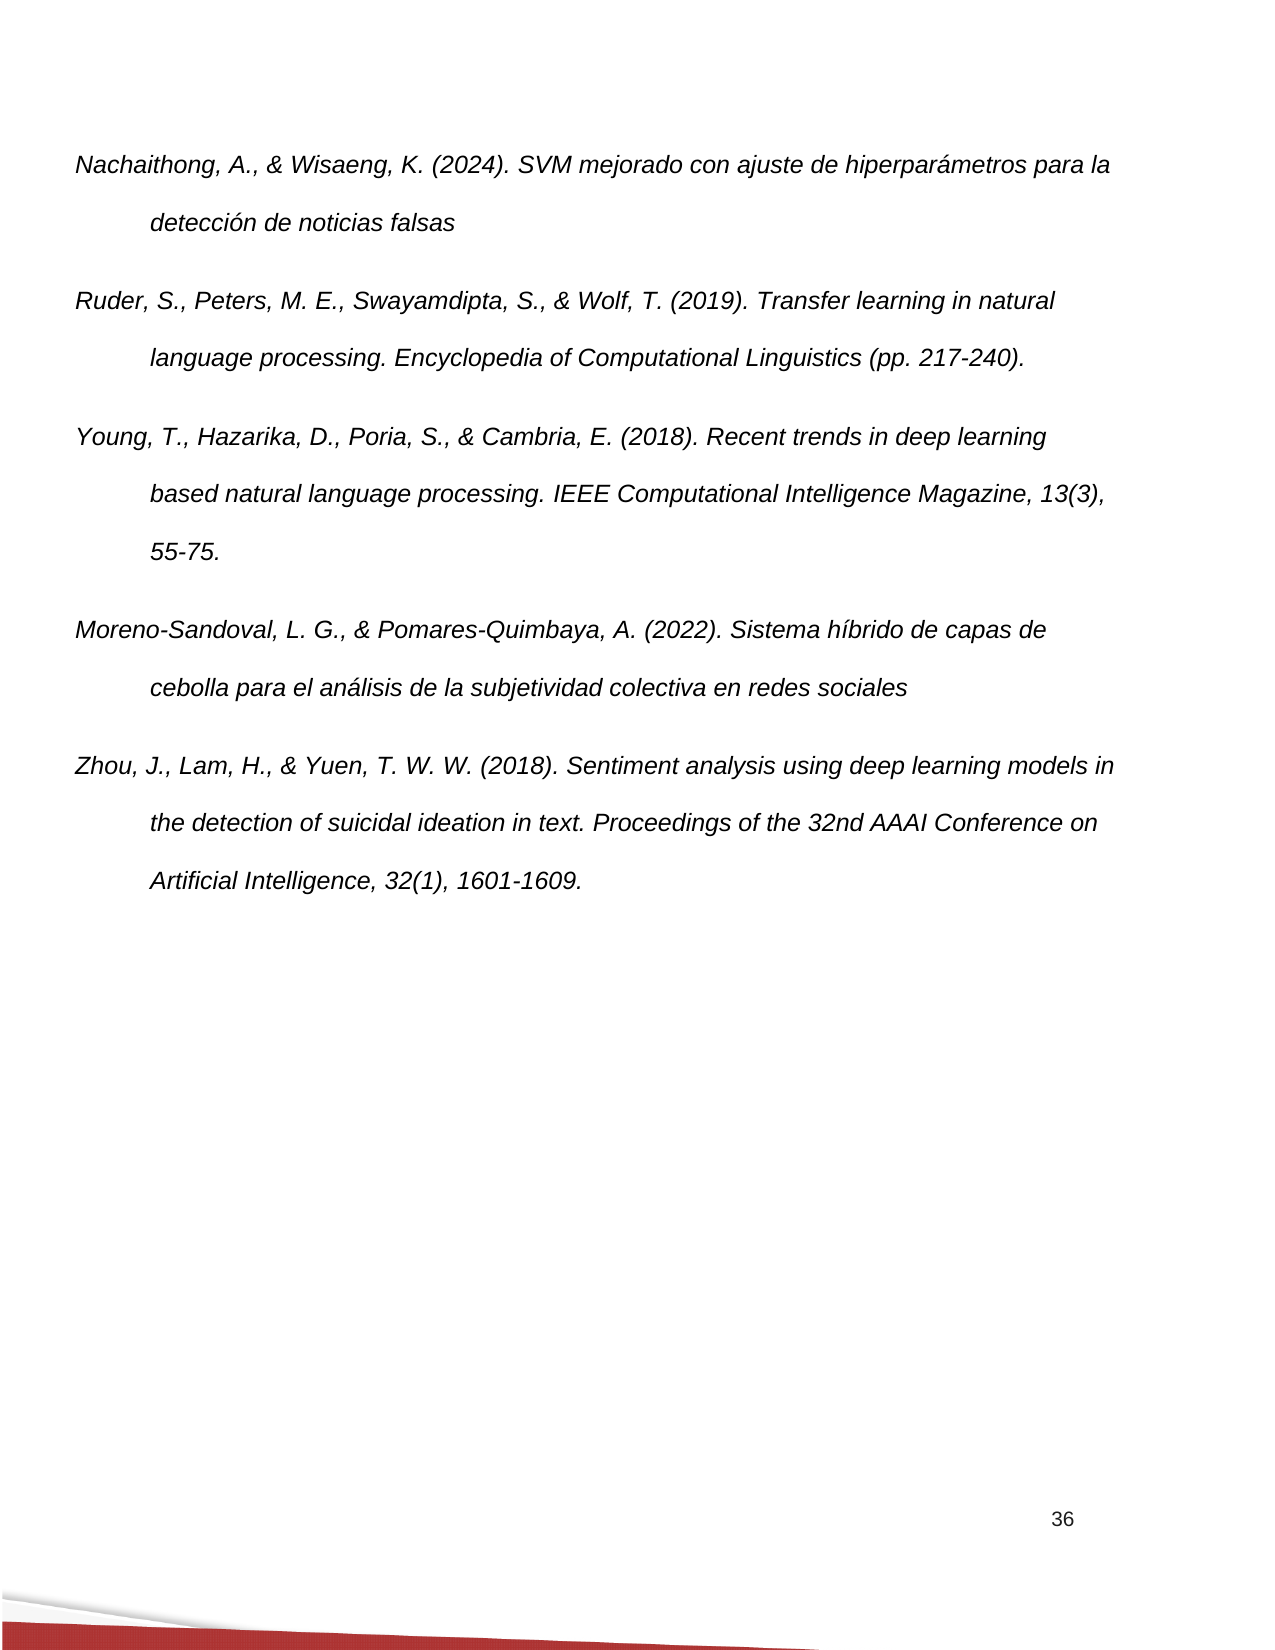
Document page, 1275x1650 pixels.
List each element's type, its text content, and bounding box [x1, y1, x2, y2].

text Nachaithong, A., & Wisaeng, K. (2024). SVM mejorado con ajuste de hiperparámetros para la detección de noticias falsas​ [75, 150, 1125, 236]
text Ruder, S., Peters, M. E., Swayamdipta, S., & Wolf, T. (2019). Transfer learning in natural language processing. Encyclopedia of Computational Linguistics (pp. 217-240). [75, 286, 1125, 372]
text Zhou, J., Lam, H., & Yuen, T. W. W. (2018). Sentiment analysis using deep learning models in the detection of suicidal ideation in text. Proceedings of the 32nd AAAI Conference on Artificial Intelligence, 32(1), 1601-1609. [75, 751, 1125, 894]
text Moreno-Sandoval, L. G., & Pomares-Quimbaya, A. (2022). Sistema híbrido de capas de cebolla para el análisis de la subjetividad colectiva en redes sociales​ [75, 615, 1125, 701]
text Young, T., Hazarika, D., Poria, S., & Cambria, E. (2018). Recent trends in deep learning based natural language processing. IEEE Computational Intelligence Magazine, 13(3), 55-75. [75, 422, 1125, 565]
picture [2, 1575, 1275, 1650]
